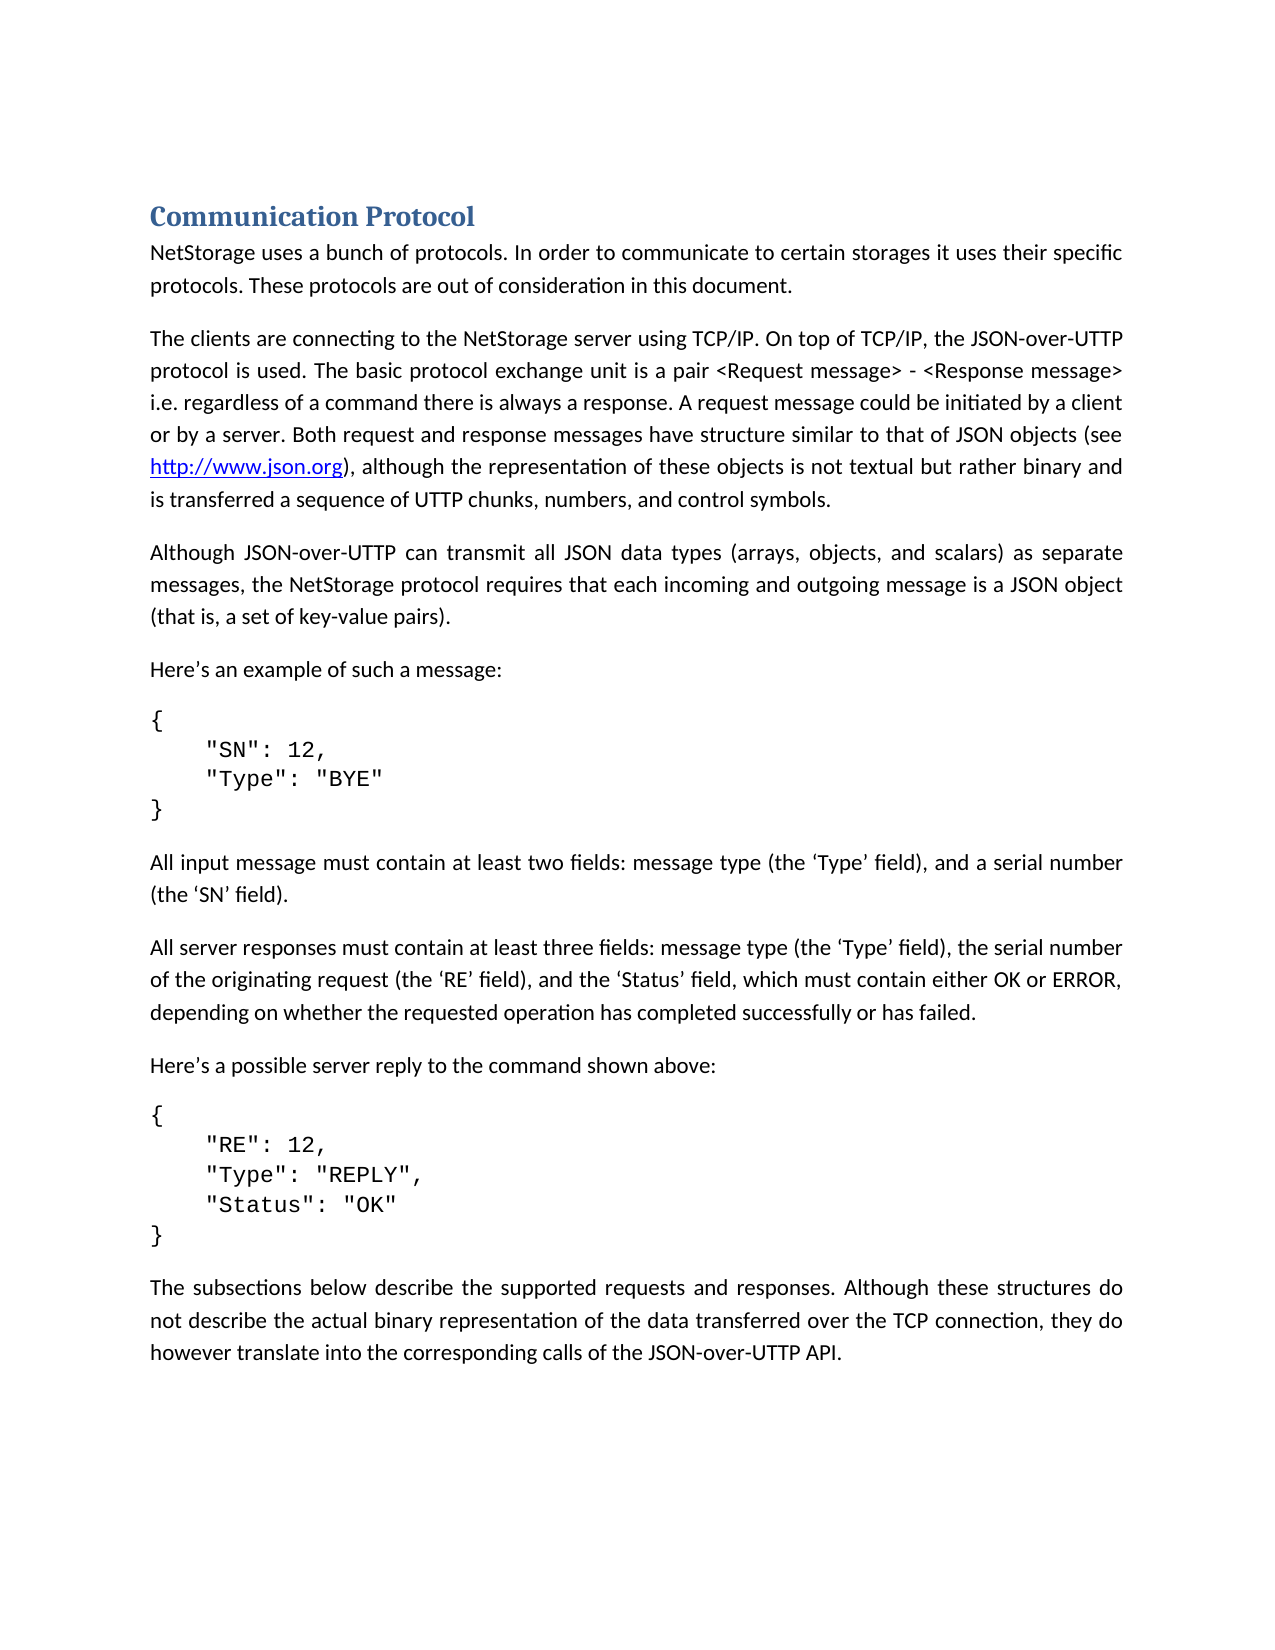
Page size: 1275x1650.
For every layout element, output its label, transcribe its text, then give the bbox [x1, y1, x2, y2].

text { "RE": 12, "Type": "REPLY", "Status": "OK" } [150, 1104, 1125, 1249]
text All server responses must contain at least three fields: message type (the ‘Type’ field), the serial number of the originating request (the ‘RE’ field), and the ‘Status’ field, which must contain either OK or ERROR, depending on whether the requested operation has completed successfully or has failed. [150, 933, 1125, 1026]
text { "SN": 12, "Type": "BYE" } [150, 708, 1125, 823]
text Although JSON-over-UTTP can transmit all JSON data types (arrays, objects, and scalars) as separate messages, the NetStorage protocol requires that each incoming and outgoing message is a JSON object (that is, a set of key-value pairs). [150, 538, 1125, 630]
text NetStorage uses a bunch of protocols. In order to communicate to certain storages it uses their specific protocols. These protocols are out of consideration in this document. [150, 238, 1125, 299]
text Here’s an example of such a message: [150, 655, 1125, 683]
text All input message must contain at least two fields: message type (the ‘Type’ field), and a serial number (the ‘SN’ field). [150, 848, 1125, 908]
text The clients are connecting to the NetStorage server using TCP/IP. On top of TCP/IP, the JSON-over-UTTP protocol is used. The basic protocol exchange unit is a pair <Request message> - <Response message> i.e. regardless of a command there is always a response. A request message could be initiated by a client or by a server. Both request and response messages have structure similar to that of JSON objects (see http://www.json.org), although the representation of these objects is not textual but rather binary and is transferred a sequence of UTTP chunks, numbers, and control symbols. [150, 324, 1125, 513]
text The subsections below describe the supported requests and responses. Although these structures do not describe the actual binary representation of the data transferred over the TCP connection, they do however translate into the corresponding calls of the JSON-over-UTTP API. [150, 1273, 1125, 1366]
subtitle Communication Protocol [150, 200, 1125, 233]
text Here’s a possible server reply to the command shown above: [150, 1051, 1125, 1079]
